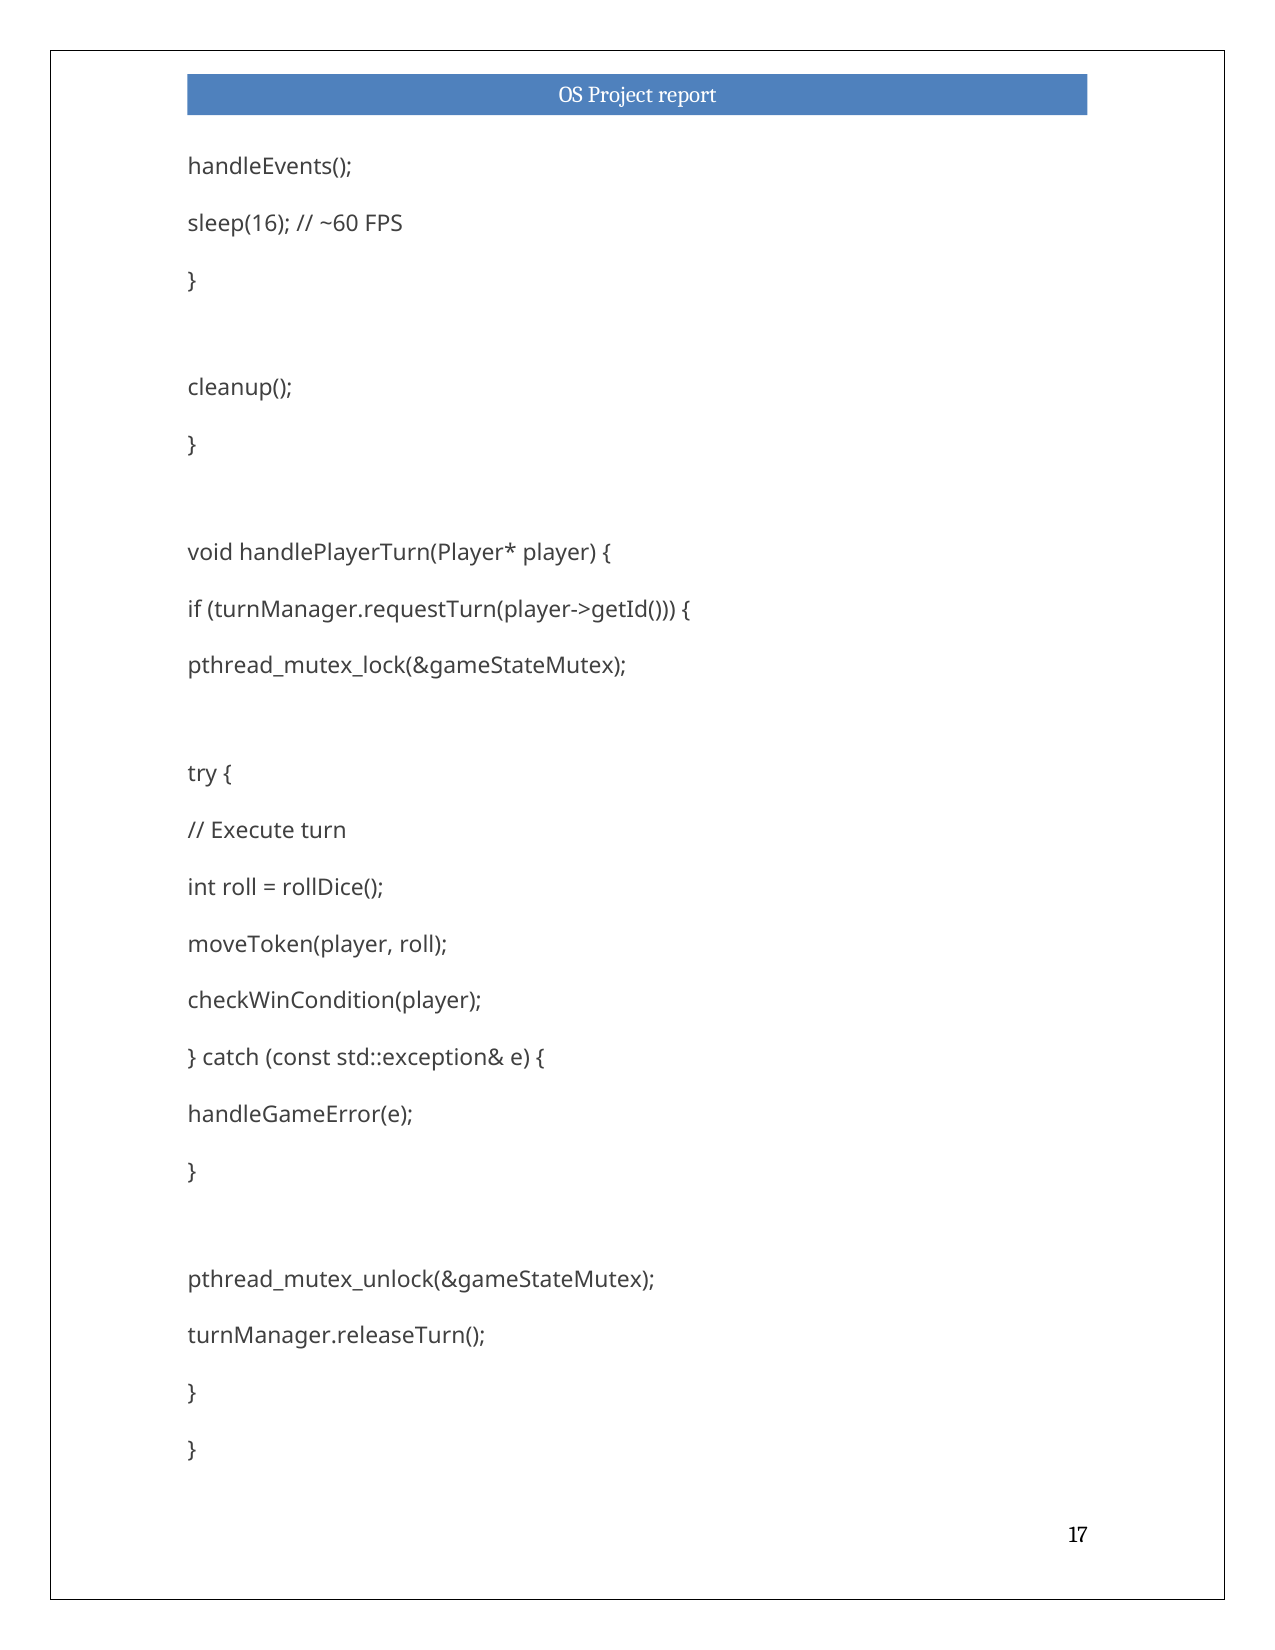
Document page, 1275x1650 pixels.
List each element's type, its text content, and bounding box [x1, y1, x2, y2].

text // Execute turn [187, 814, 1087, 845]
text try { [187, 757, 1087, 788]
text int roll = rollDice(); [187, 871, 1087, 902]
text } [187, 1376, 1087, 1407]
text handleGameError(e); [187, 1098, 1087, 1129]
text if (turnManager.requestTurn(player->getId())) { [187, 593, 1087, 624]
text pthread_mutex_unlock(&gameStateMutex); [187, 1262, 1087, 1294]
text pthread_mutex_lock(&gameStateMutex); [187, 649, 1087, 681]
text sleep(16); // ~60 FPS [187, 207, 1087, 238]
text checkWinCondition(player); [187, 984, 1087, 1016]
text } [187, 263, 1087, 295]
text } [187, 1433, 1087, 1464]
text moveToken(player, roll); [187, 928, 1087, 959]
text } catch (const std::exception& e) { [187, 1041, 1087, 1072]
text } [187, 428, 1087, 459]
text handleEvents(); [187, 150, 1087, 181]
text } [187, 1155, 1087, 1186]
text turnManager.releaseTurn(); [187, 1319, 1087, 1351]
text cleanup(); [187, 371, 1087, 403]
text void handlePlayerTurn(Player* player) { [187, 536, 1087, 567]
